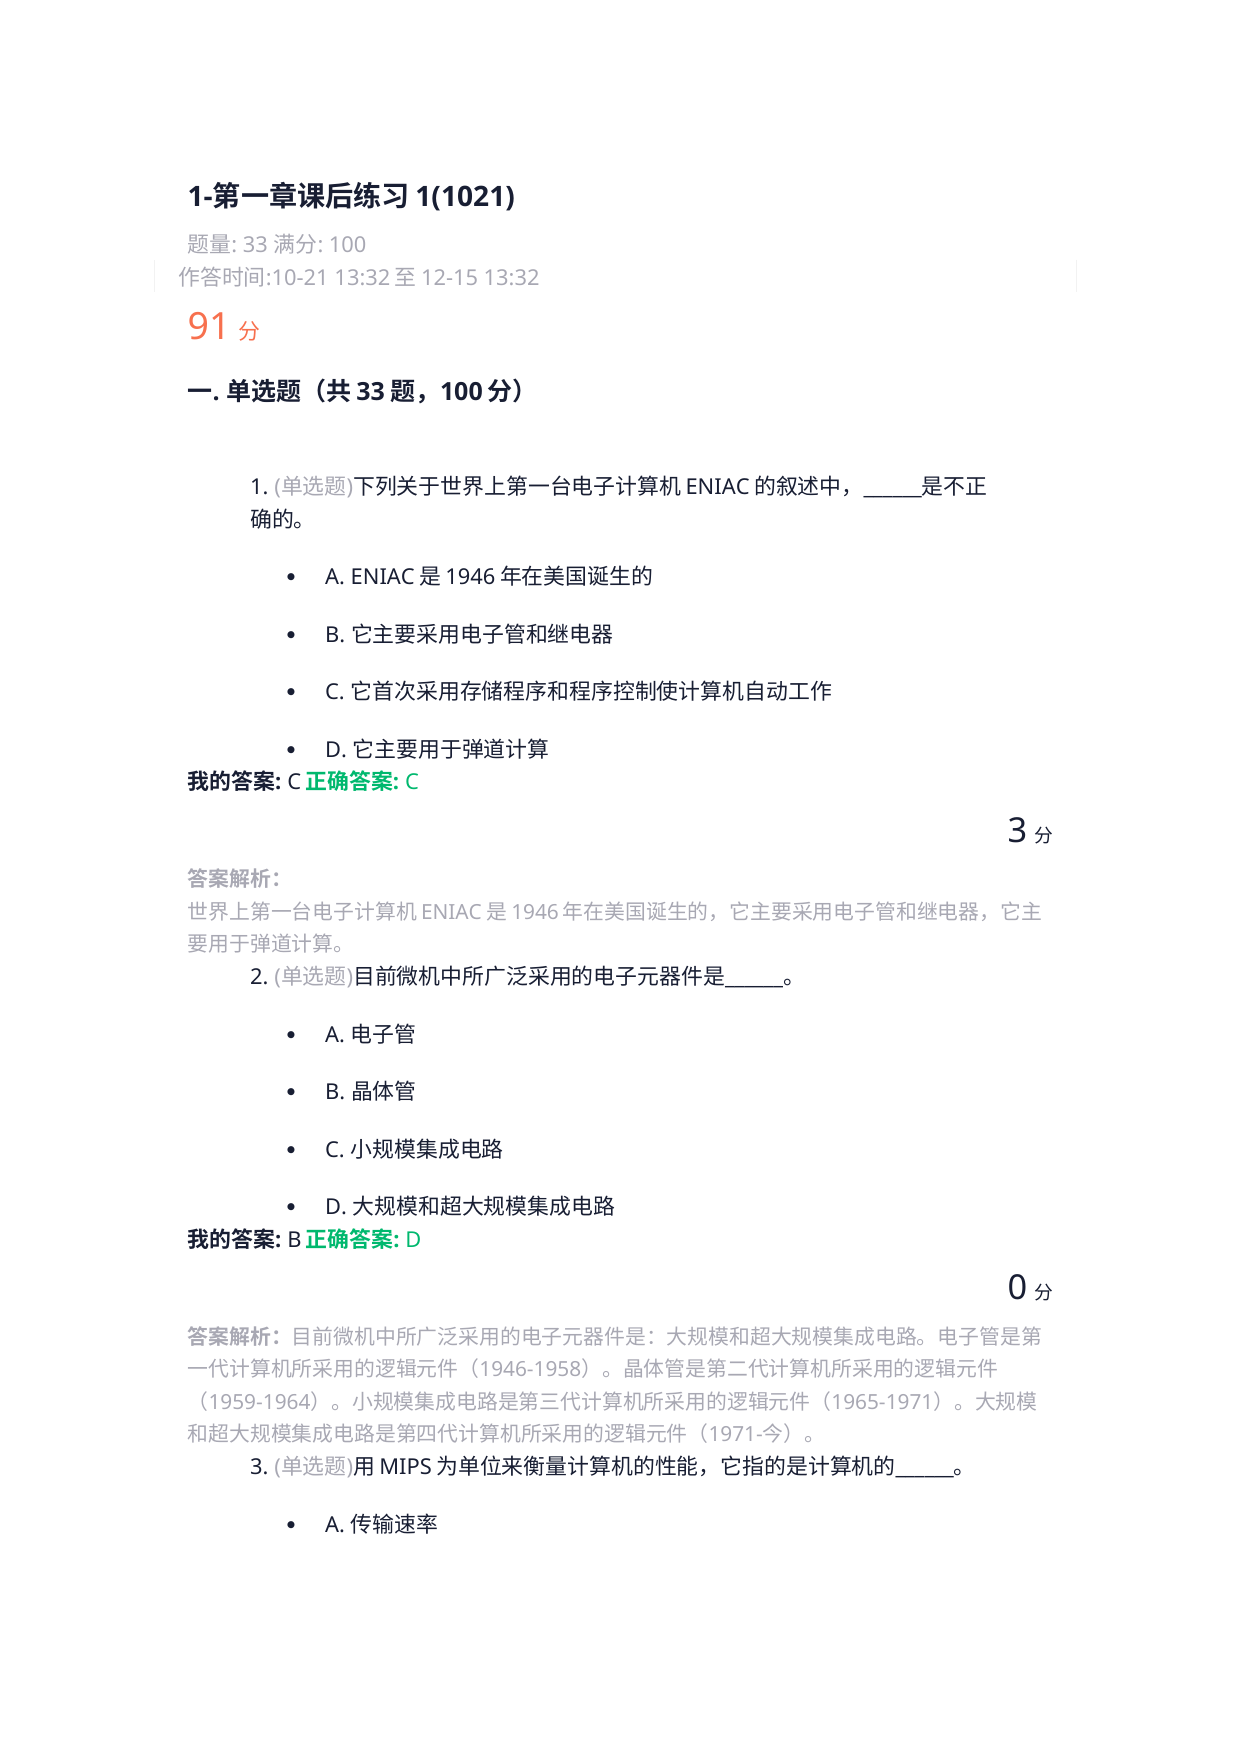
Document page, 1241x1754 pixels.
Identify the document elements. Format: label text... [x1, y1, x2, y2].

list C. 它首次采用存储程序和程序控制使计算机自动工作 [287, 674, 990, 706]
text 我的答案: C正确答案: C [187, 764, 1053, 796]
text 世界上第一台电子计算机ENIAC是1946年在美国诞生的，它主要采用电子管和继电器，它主要用于弹道计算。 [187, 894, 1053, 959]
list D. 它主要用于弹道计算 [287, 731, 990, 764]
text 我的答案: B正确答案: D [187, 1221, 1053, 1254]
text 1. (单选题)下列关于世界上第一台电子计算机ENIAC的叙述中，______是不正确的。 [250, 469, 990, 534]
list C. 小规模集成电路 [287, 1131, 990, 1164]
list A. 传输速率 [287, 1506, 990, 1539]
text 91分 [187, 292, 1053, 357]
text 3分 [187, 796, 1053, 861]
text 题量: 33 满分: 100 [187, 227, 1053, 259]
list B. 晶体管 [287, 1074, 990, 1106]
text 一. 单选题（共33题，100分） [187, 357, 1053, 422]
list A. ENIAC是1946年在美国诞生的 [287, 559, 990, 591]
text 1-第一章课后练习1(1021) [187, 162, 1053, 227]
list B. 它主要采用电子管和继电器 [287, 616, 990, 649]
text 2. (单选题)目前微机中所广泛采用的电子元器件是______。 [250, 959, 990, 991]
text 答案解析：目前微机中所广泛采用的电子元器件是：大规模和超大规模集成电路。电子管是第一代计算机所采用的逻辑元件（1946-1958）。晶体管是第二代计算机所采用的逻辑元件（1959-1964）。小规模集成电路是第三代计算机所采用的逻辑元件（1965-1971）。大规模和超大规模集成电路是第四代计算机所采用的逻辑元件（1971-今）。 [187, 1319, 1053, 1449]
list D. 大规模和超大规模集成电路 [287, 1189, 990, 1221]
text 3. (单选题)用MIPS为单位来衡量计算机的性能，它指的是计算机的______。 [250, 1449, 990, 1481]
text 答案解析： [187, 861, 1053, 894]
text 作答时间:10-21 13:32至12-15 13:32 [154, 259, 1076, 292]
list A. 电子管 [287, 1016, 990, 1049]
text 0分 [187, 1254, 1053, 1319]
